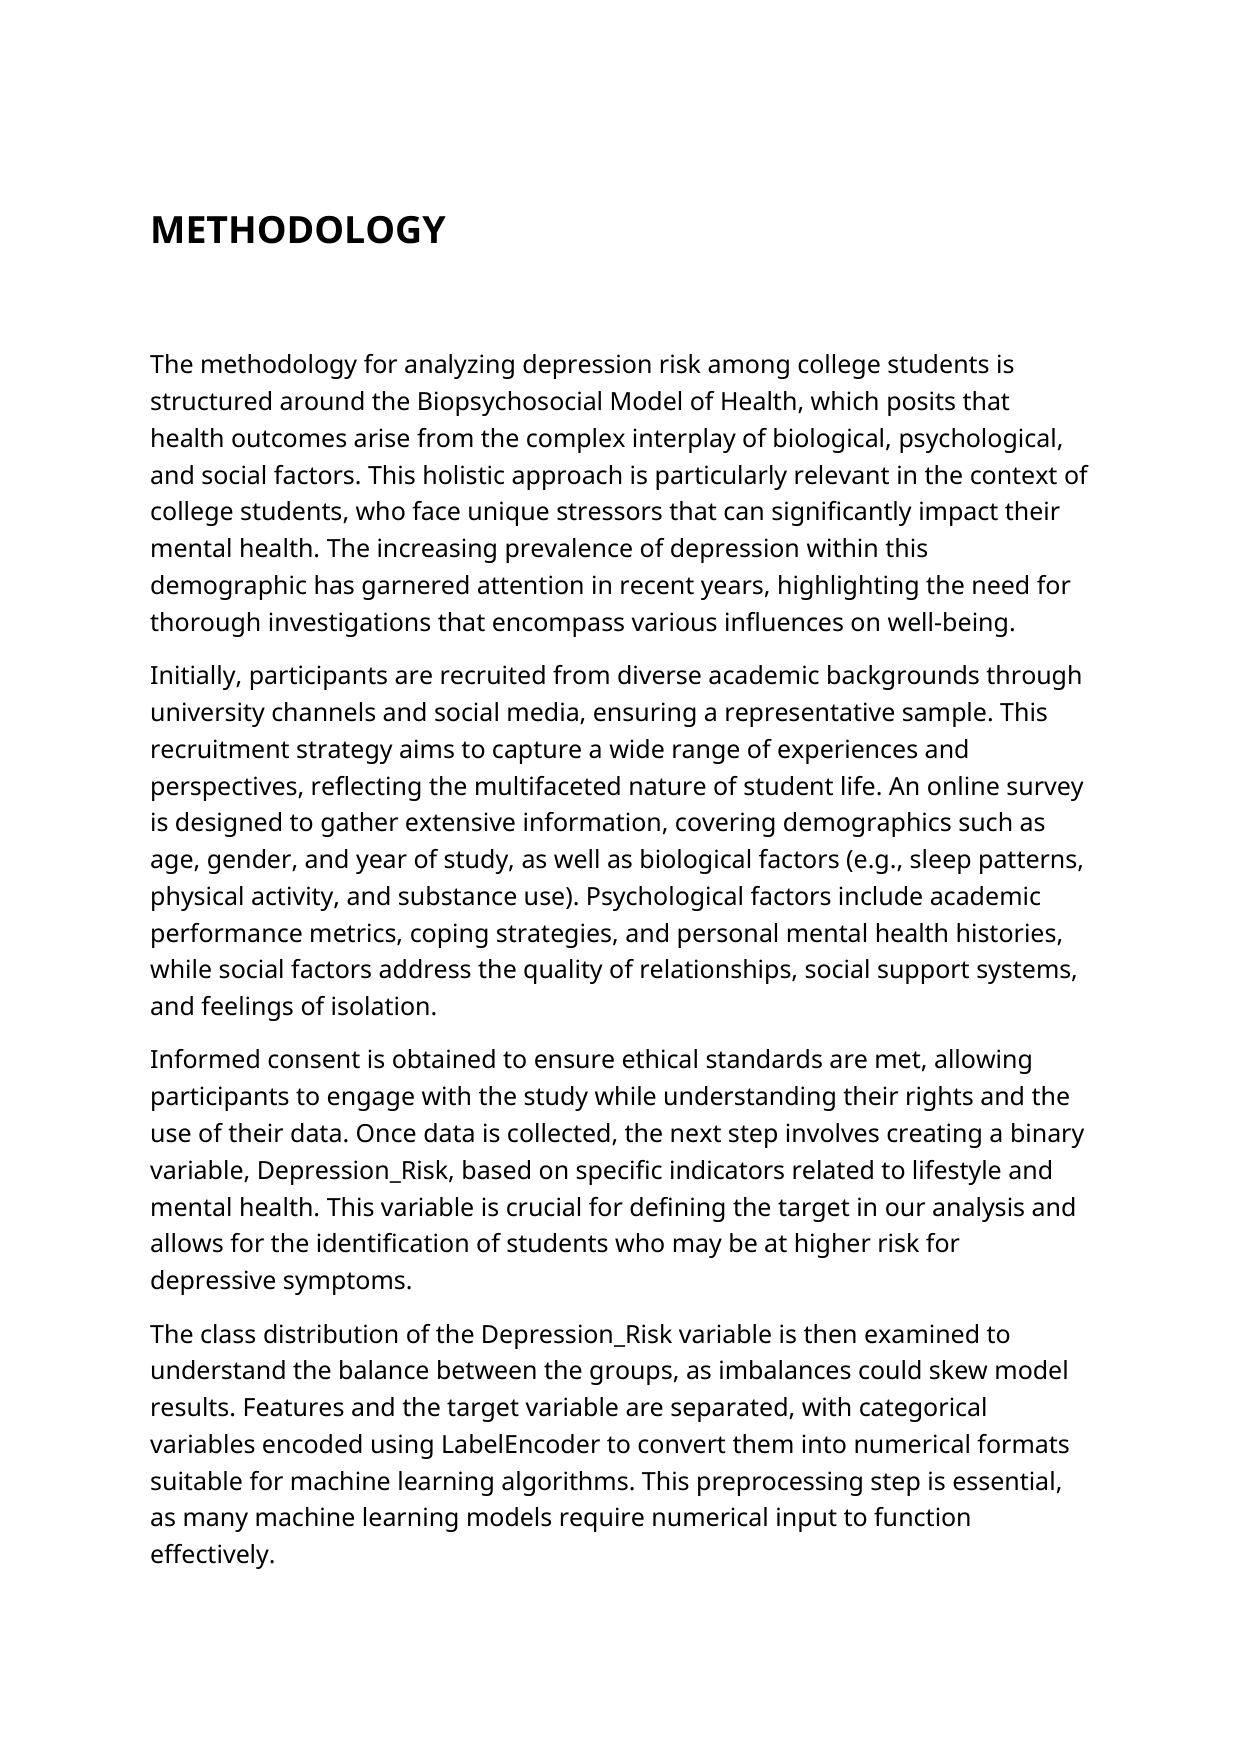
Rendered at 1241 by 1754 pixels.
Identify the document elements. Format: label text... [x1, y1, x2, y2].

text METHODOLOGY [150, 203, 1090, 254]
text Initially, participants are recruited from diverse academic backgrounds through university channels and social media, ensuring a representative sample. This recruitment strategy aims to capture a wide range of experiences and perspectives, reflecting the multifaceted nature of student life. An online survey is designed to gather extensive information, covering demographics such as age, gender, and year of study, as well as biological factors (e.g., sleep patterns, physical activity, and substance use). Psychological factors include academic performance metrics, coping strategies, and personal mental health histories, while social factors address the quality of relationships, social support systems, and feelings of isolation. [150, 658, 1090, 1023]
text Informed consent is obtained to ensure ethical standards are met, allowing participants to engage with the study while understanding their rights and the use of their data. Once data is collected, the next step involves creating a binary variable, Depression_Risk, based on specific indicators related to lifestyle and mental health. This variable is crucial for defining the target in our analysis and allows for the identification of students who may be at higher risk for depressive symptoms. [150, 1042, 1090, 1297]
text The methodology for analyzing depression risk among college students is structured around the Biopsychosocial Model of Health, which posits that health outcomes arise from the complex interplay of biological, psychological, and social factors. This holistic approach is particularly relevant in the context of college students, who face unique stressors that can significantly impact their mental health. The increasing prevalence of depression within this demographic has garnered attention in recent years, highlighting the need for thorough investigations that encompass various influences on well-being. [150, 347, 1090, 638]
text The class distribution of the Depression_Risk variable is then examined to understand the balance between the groups, as imbalances could skew model results. Features and the target variable are separated, with categorical variables encoded using LabelEncoder to convert them into numerical formats suitable for machine learning algorithms. This preprocessing step is essential, as many machine learning models require numerical input to function effectively. [150, 1316, 1090, 1571]
